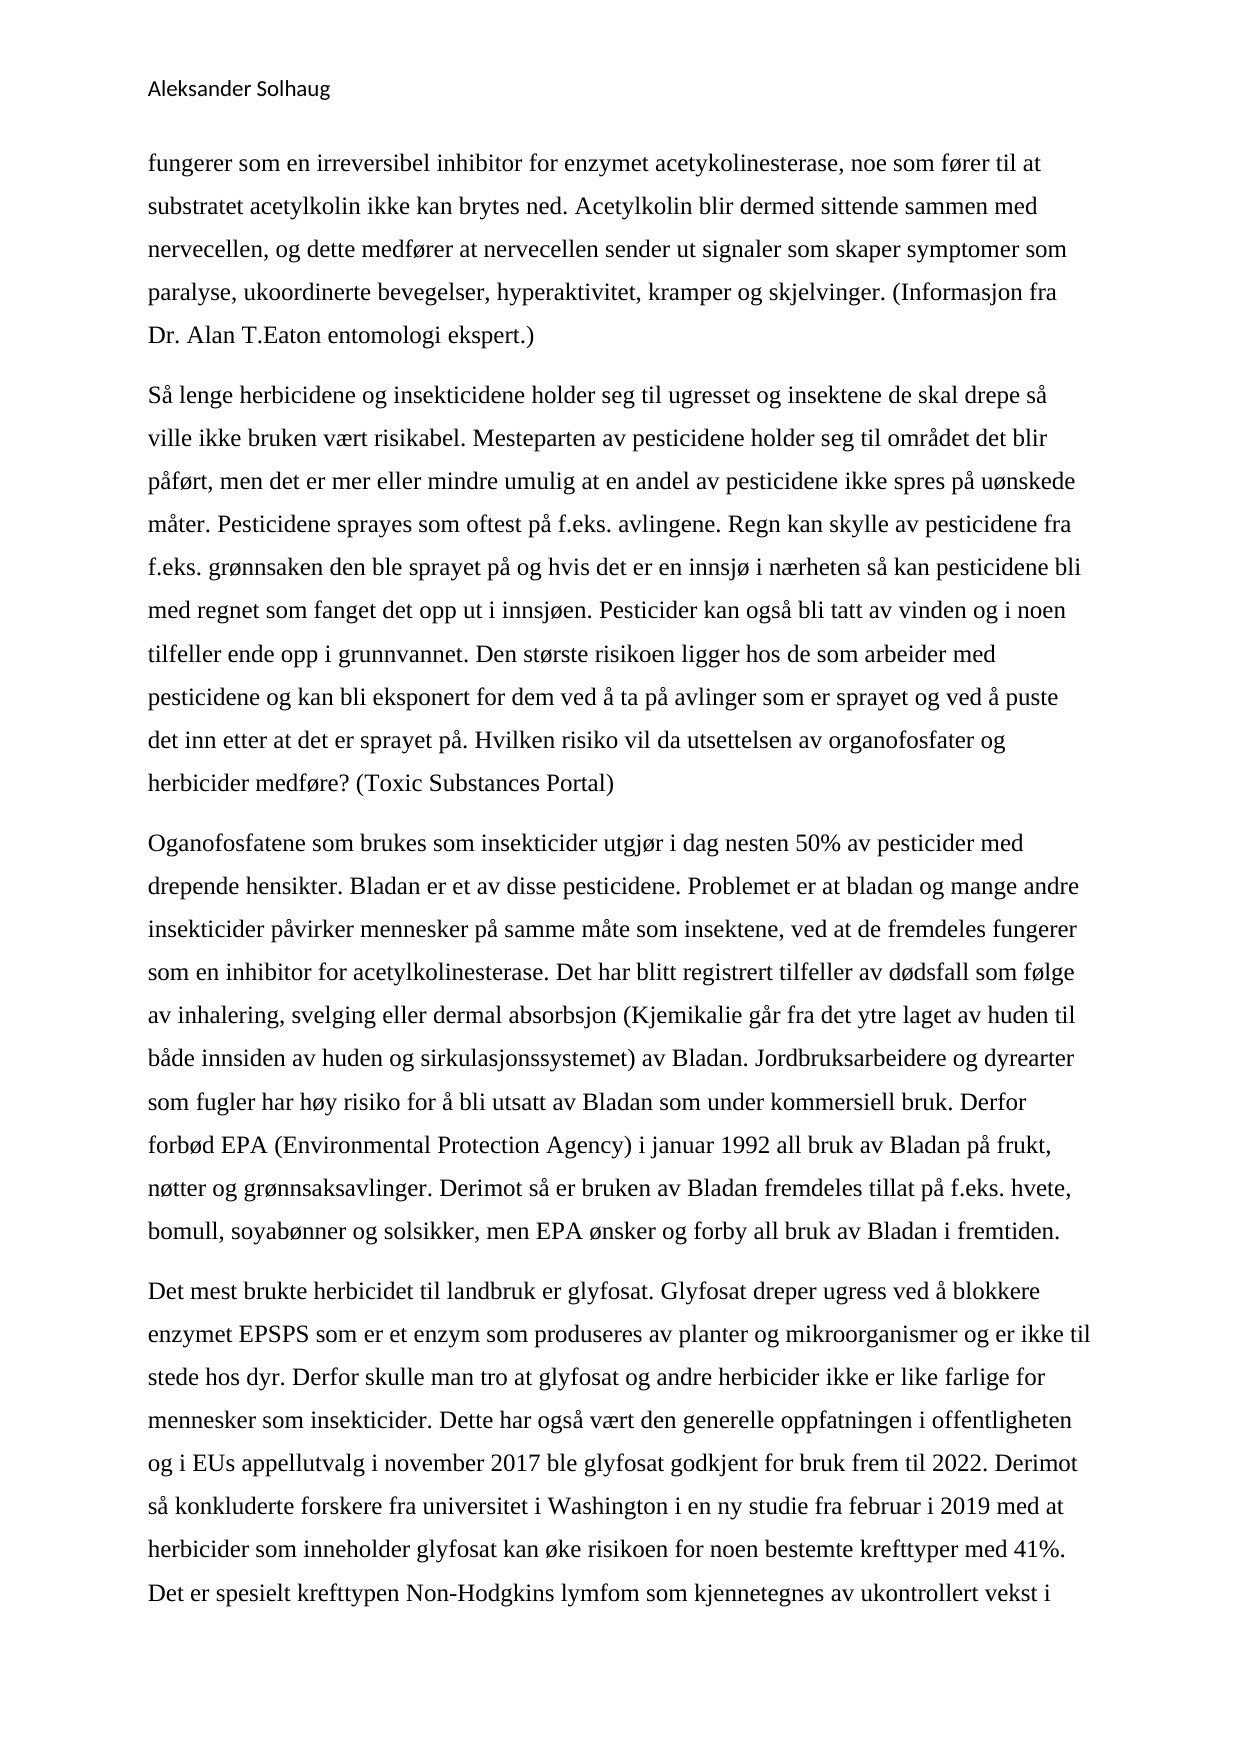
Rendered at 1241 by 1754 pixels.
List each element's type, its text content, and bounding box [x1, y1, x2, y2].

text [148, 148, 1093, 349]
text Så lenge herbicidene og insekticidene holder seg til ugresset og insektene de skal drepe så ville ikke bruken vært risikabel. Mesteparten av pesticidene holder seg til området det blir påført, men det er mer eller mindre umulig at en andel av pesticidene ikke spres på uønskede måter. Pesticidene sprayes som oftest på f.eks. avlingene. Regn kan skylle av pesticidene fra f.eks. grønnsaken den ble sprayet på og hvis det er en innsjø i nærheten så kan pesticidene bli med regnet som fanget det opp ut i innsjøen. Pesticider kan også bli tatt av vinden og i noen tilfeller ende opp i grunnvannet. Den største risikoen ligger hos de som arbeider med pesticidene og kan bli eksponert for dem ved å ta på avlinger som er sprayet og ved å puste det inn etter at det er sprayet på. Hvilken risiko vil da utsettelsen av organofosfater og herbicider medføre? (Toxic Substances Portal) [148, 380, 1093, 797]
text Oganofosfatene som brukes som insekticider utgjør i dag nesten 50% av pesticider med drepende hensikter. Bladan er et av disse pesticidene. Problemet er at bladan og mange andre insekticider påvirker mennesker på samme måte som insektene, ved at de fremdeles fungerer som en inhibitor for acetylkolinesterase. Det har blitt registrert tilfeller av dødsfall som følge av inhalering, svelging eller dermal absorbsjon (Kjemikalie går fra det ytre laget av huden til både innsiden av huden og sirkulasjonssystemet) av Bladan. Jordbruksarbeidere og dyrearter som fugler har høy risiko for å bli utsatt av Bladan som under kommersiell bruk. Derfor forbød EPA (Environmental Protection Agency) i januar 1992 all bruk av Bladan på frukt, nøtter og grønnsaksavlinger. Derimot så er bruken av Bladan fremdeles tillat på f.eks. hvete, bomull, soyabønner og solsikker, men EPA ønsker og forby all bruk av Bladan i fremtiden. [148, 828, 1093, 1245]
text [148, 1276, 1093, 1606]
